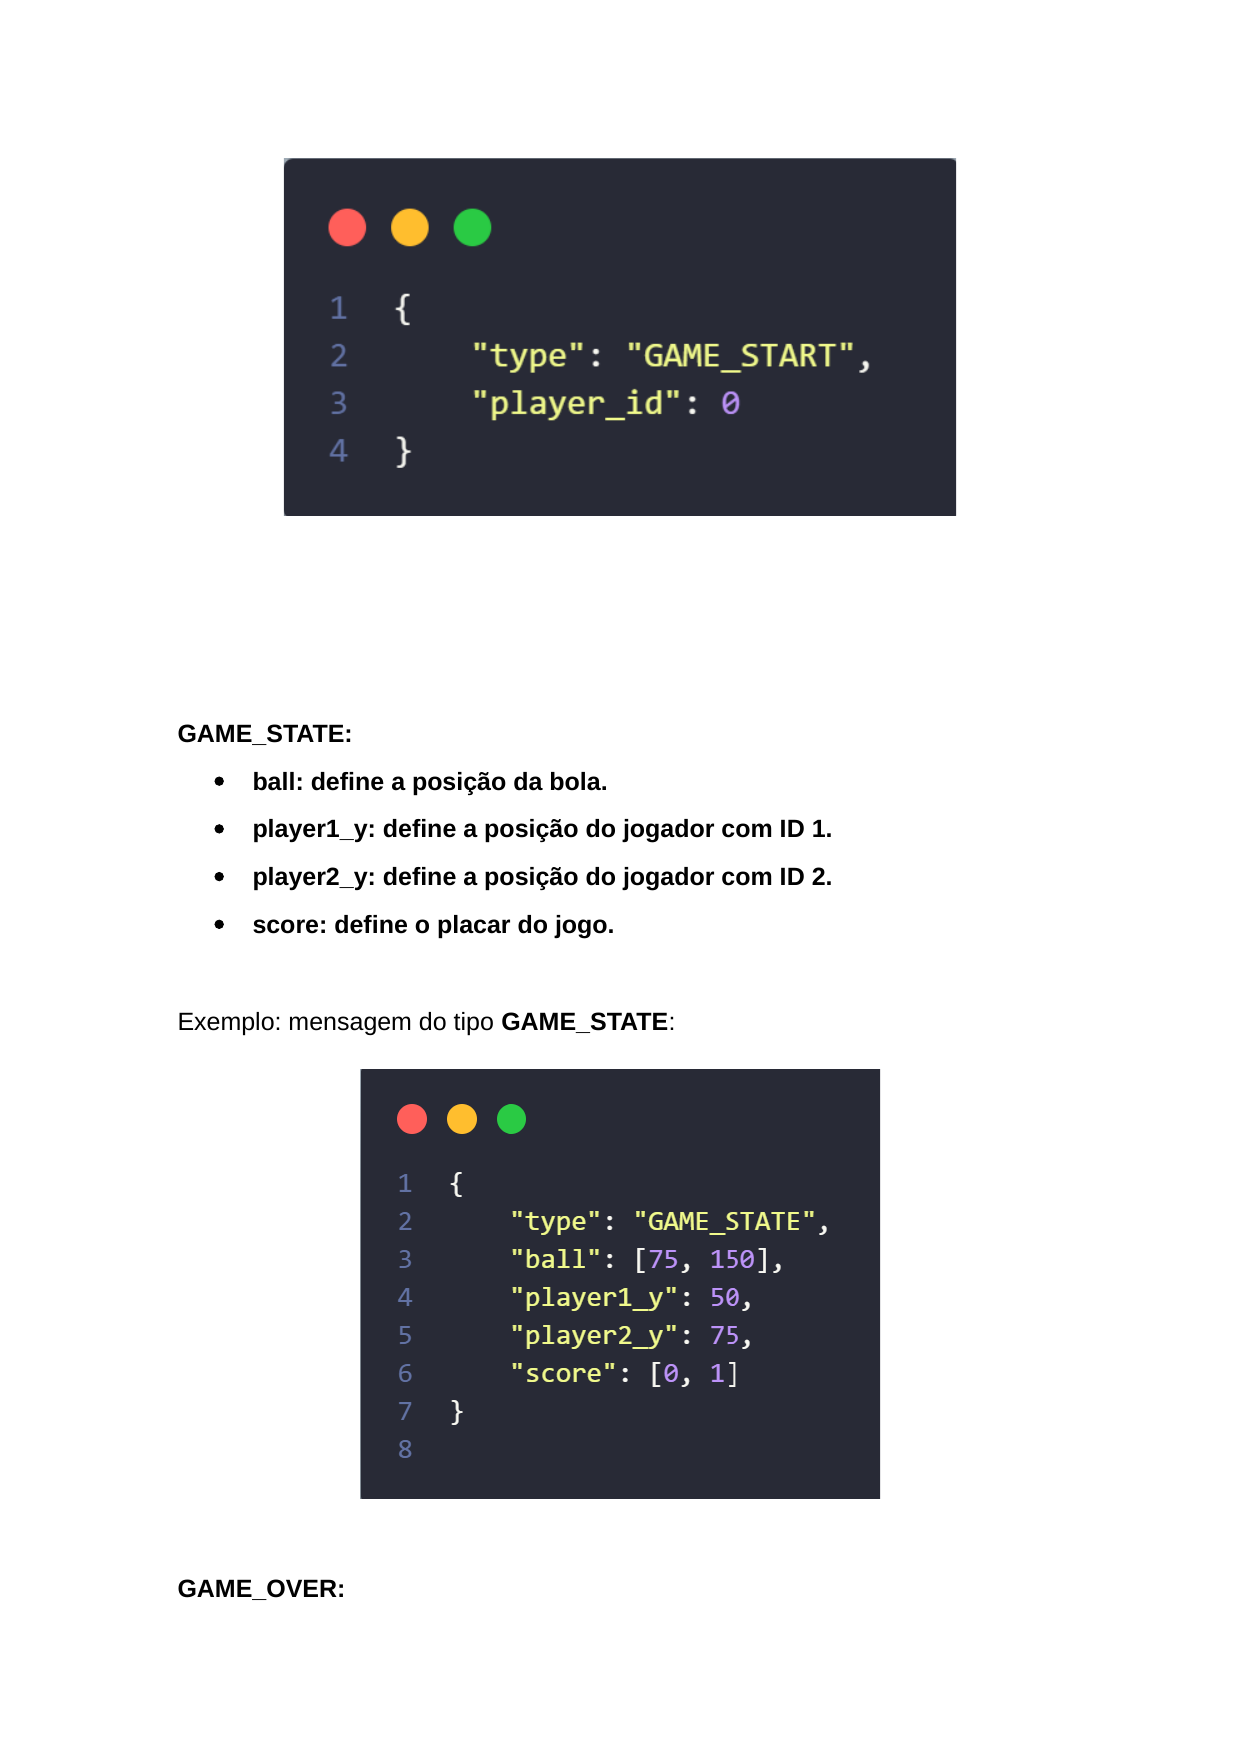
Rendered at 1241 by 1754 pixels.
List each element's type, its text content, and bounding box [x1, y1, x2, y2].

list ball: define a posição da bola. [215, 767, 1063, 795]
text Exemplo: mensagem do tipo GAME_STATE: [177, 1007, 1063, 1036]
picture [283, 158, 957, 516]
list score: define o placar do jogo. [215, 910, 1063, 938]
text GAME_OVER: [177, 1574, 1063, 1602]
picture [360, 1069, 880, 1499]
list player1_y: define a posição do jogador com ID 1. [215, 814, 1063, 843]
text GAME_STATE: [177, 719, 1063, 748]
list player2_y: define a posição do jogador com ID 2. [215, 862, 1063, 891]
